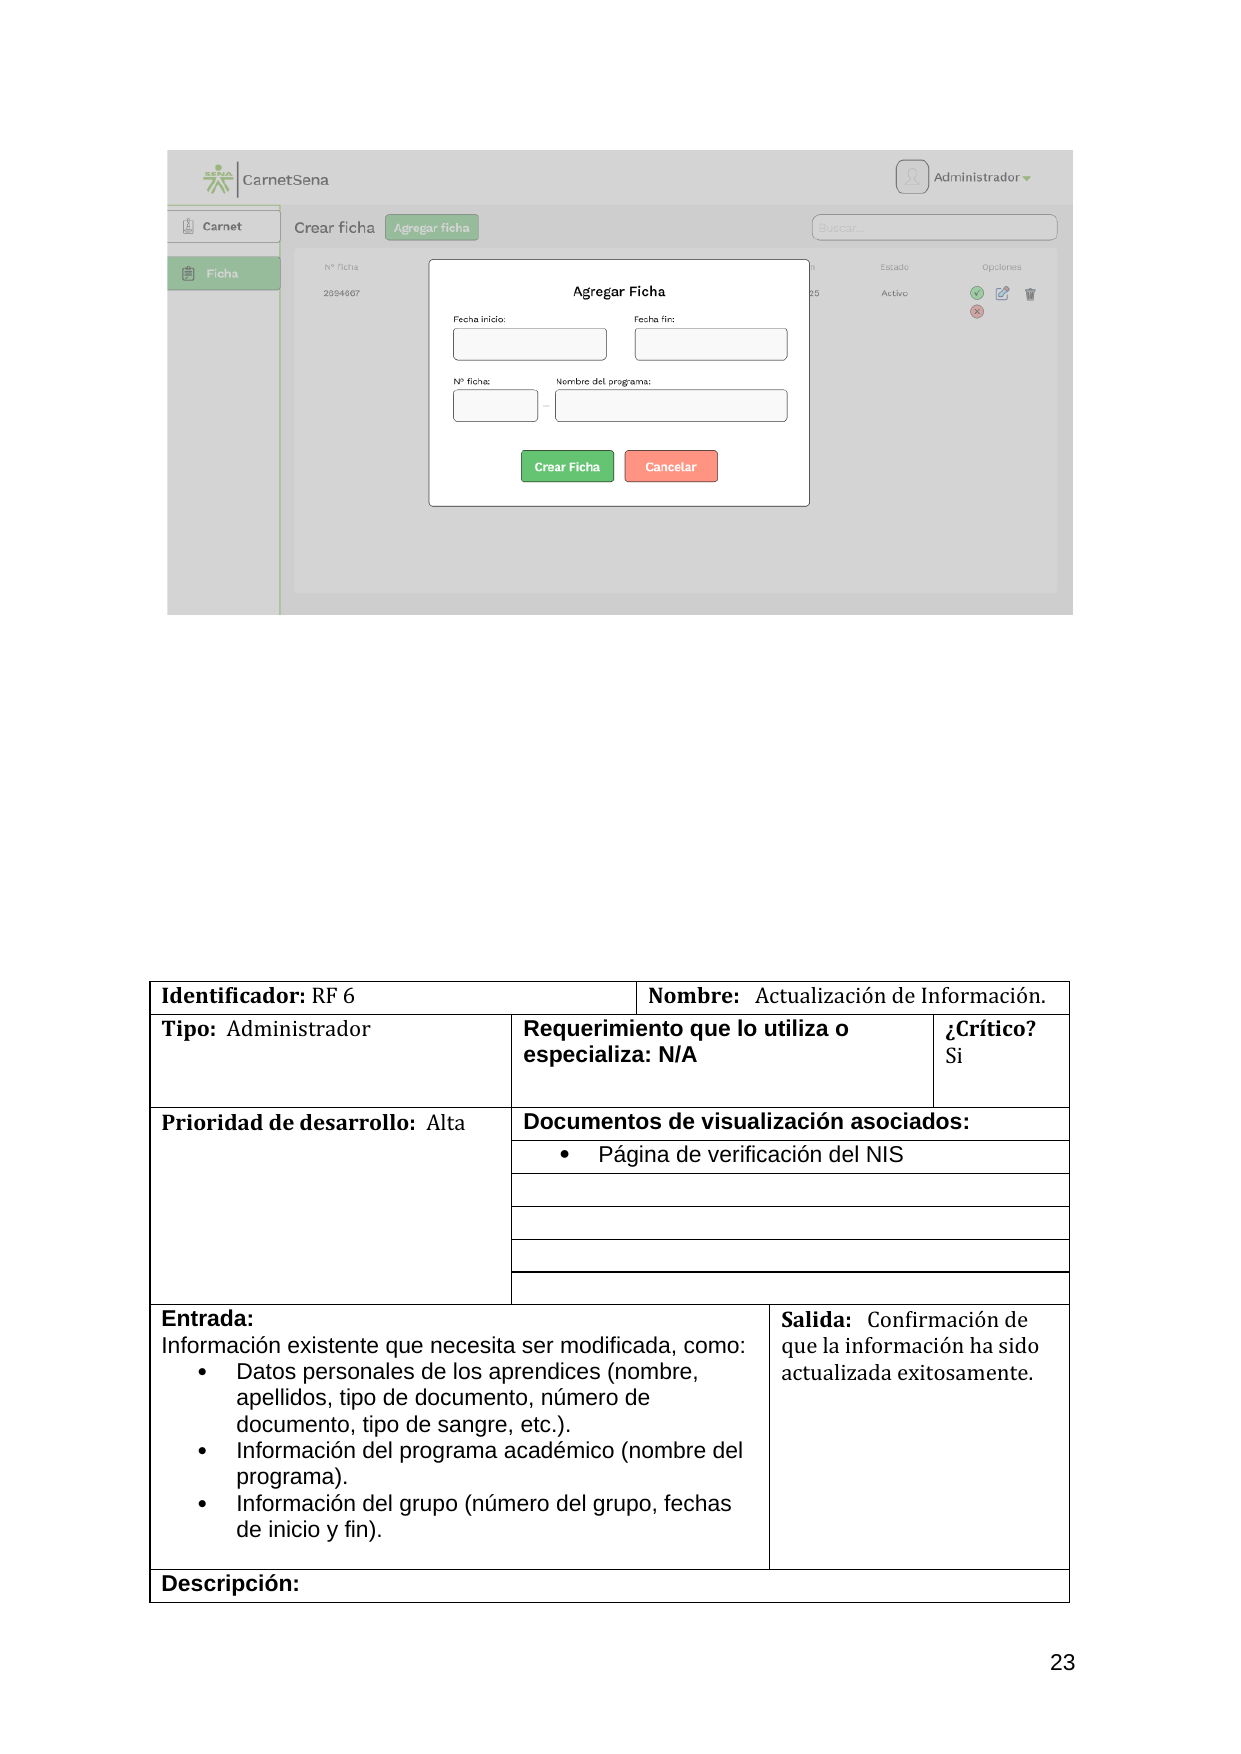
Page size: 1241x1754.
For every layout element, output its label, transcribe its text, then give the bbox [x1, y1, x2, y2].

table_cell [512, 1273, 1069, 1304]
table_header Identificador: RF 6 [151, 982, 636, 1013]
picture [167, 150, 1073, 615]
table_cell [512, 1174, 1069, 1206]
table_cell Salida: Confirmación de que la información ha sido actualizada exitosamente. [770, 1305, 1069, 1569]
table_cell Entrada: Información existente que necesita ser modificada, como: Datos personales de los aprendices (nombre, apellidos, tipo de documento, número de documento, tipo de sangre, etc.). Información del programa académico (nombre del programa). Información del grupo (número del grupo, fechas de inicio y fin). [151, 1305, 769, 1569]
table_cell Requerimiento que lo utiliza o especializa: N/A [512, 1015, 933, 1107]
table_cell Prioridad de desarrollo: Alta [151, 1108, 511, 1304]
table_cell Página de verificación del NIS [512, 1141, 1069, 1173]
table_cell ¿Crítico? Si [934, 1015, 1069, 1107]
table_cell [512, 1207, 1069, 1238]
table_cell [512, 1240, 1069, 1271]
table_cell Tipo: Administrador [151, 1015, 511, 1107]
table_cell Documentos de visualización asociados: [512, 1108, 1069, 1140]
table_header Nombre: Actualización de Información. [637, 982, 1069, 1013]
table_cell Descripción: [151, 1570, 1069, 1602]
